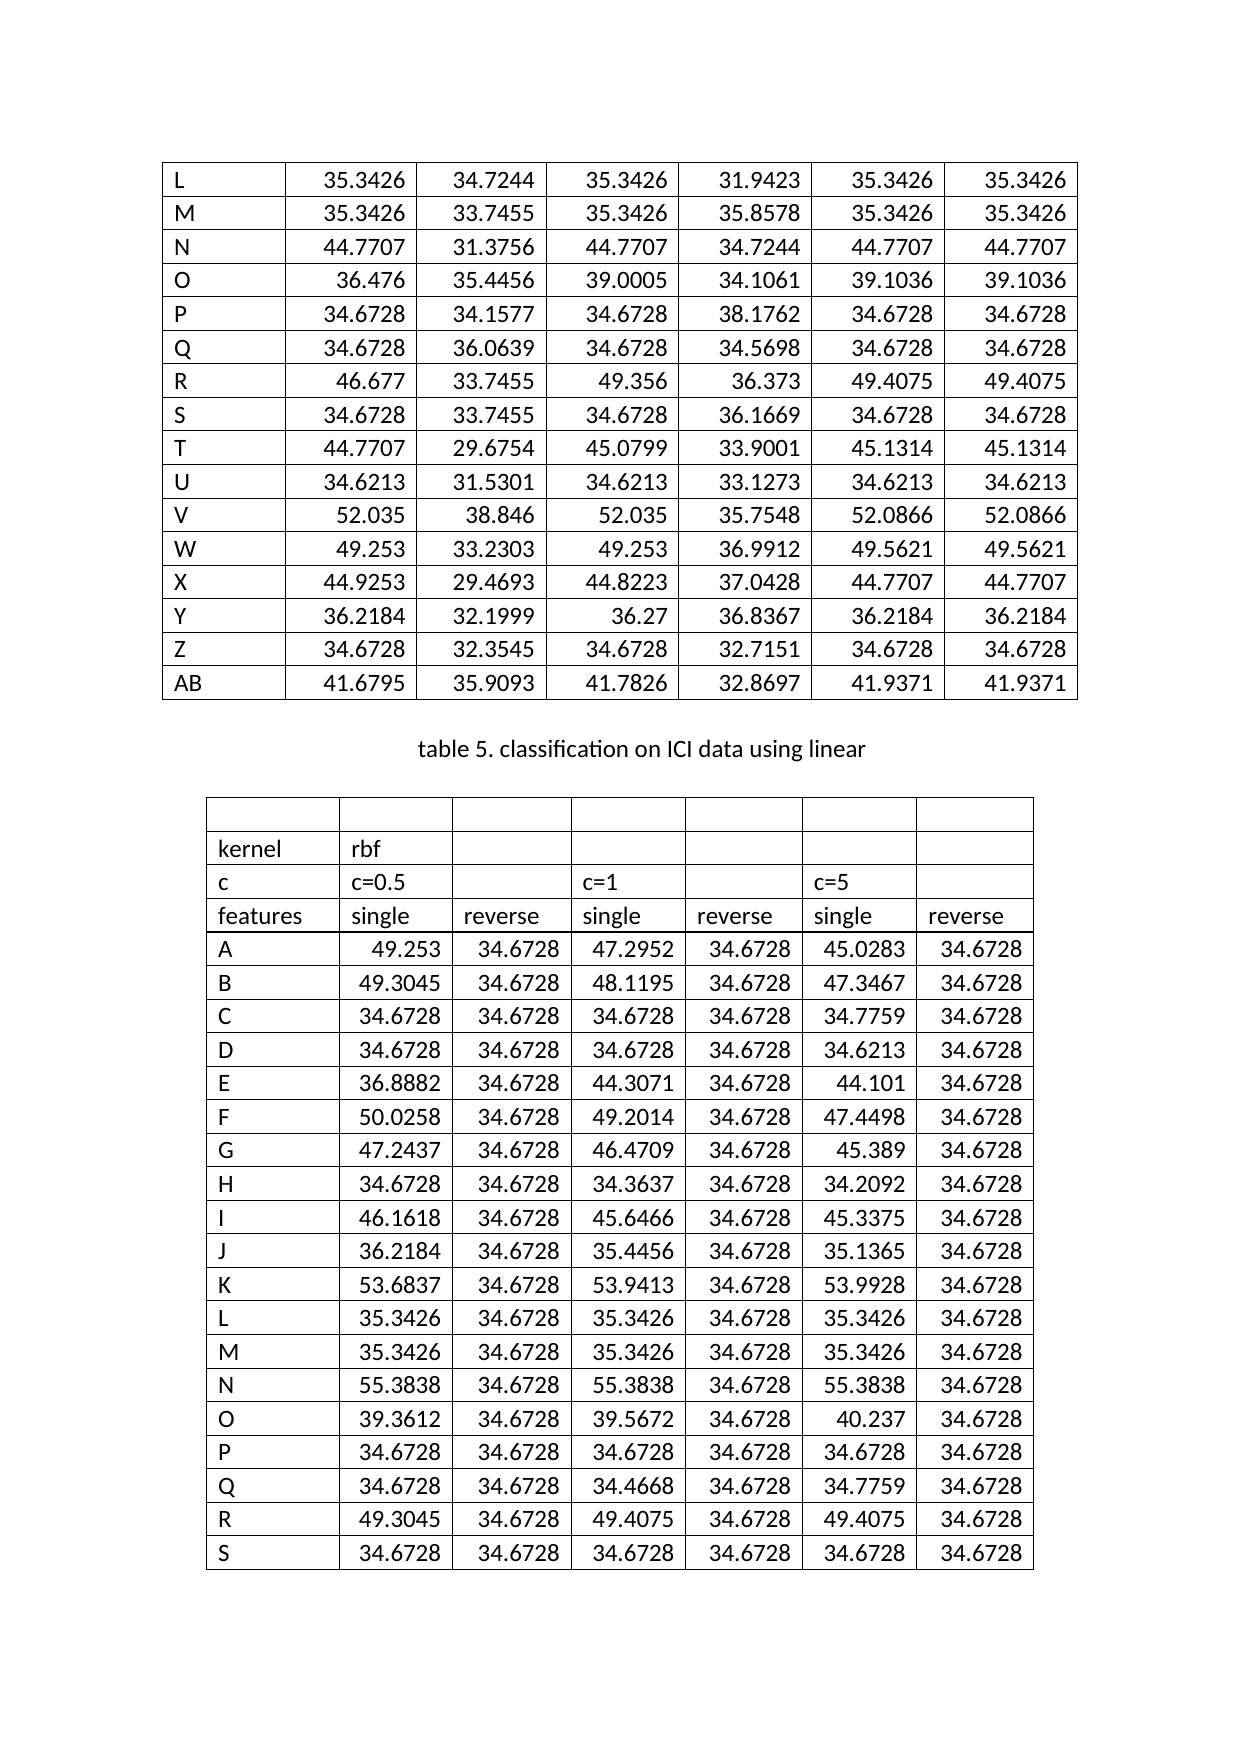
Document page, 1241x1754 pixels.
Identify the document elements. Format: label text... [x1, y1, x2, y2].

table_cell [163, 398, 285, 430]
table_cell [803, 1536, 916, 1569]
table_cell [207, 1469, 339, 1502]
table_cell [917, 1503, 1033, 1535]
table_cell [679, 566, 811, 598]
text table 5. classification on ICI data using linear [187, 732, 1053, 765]
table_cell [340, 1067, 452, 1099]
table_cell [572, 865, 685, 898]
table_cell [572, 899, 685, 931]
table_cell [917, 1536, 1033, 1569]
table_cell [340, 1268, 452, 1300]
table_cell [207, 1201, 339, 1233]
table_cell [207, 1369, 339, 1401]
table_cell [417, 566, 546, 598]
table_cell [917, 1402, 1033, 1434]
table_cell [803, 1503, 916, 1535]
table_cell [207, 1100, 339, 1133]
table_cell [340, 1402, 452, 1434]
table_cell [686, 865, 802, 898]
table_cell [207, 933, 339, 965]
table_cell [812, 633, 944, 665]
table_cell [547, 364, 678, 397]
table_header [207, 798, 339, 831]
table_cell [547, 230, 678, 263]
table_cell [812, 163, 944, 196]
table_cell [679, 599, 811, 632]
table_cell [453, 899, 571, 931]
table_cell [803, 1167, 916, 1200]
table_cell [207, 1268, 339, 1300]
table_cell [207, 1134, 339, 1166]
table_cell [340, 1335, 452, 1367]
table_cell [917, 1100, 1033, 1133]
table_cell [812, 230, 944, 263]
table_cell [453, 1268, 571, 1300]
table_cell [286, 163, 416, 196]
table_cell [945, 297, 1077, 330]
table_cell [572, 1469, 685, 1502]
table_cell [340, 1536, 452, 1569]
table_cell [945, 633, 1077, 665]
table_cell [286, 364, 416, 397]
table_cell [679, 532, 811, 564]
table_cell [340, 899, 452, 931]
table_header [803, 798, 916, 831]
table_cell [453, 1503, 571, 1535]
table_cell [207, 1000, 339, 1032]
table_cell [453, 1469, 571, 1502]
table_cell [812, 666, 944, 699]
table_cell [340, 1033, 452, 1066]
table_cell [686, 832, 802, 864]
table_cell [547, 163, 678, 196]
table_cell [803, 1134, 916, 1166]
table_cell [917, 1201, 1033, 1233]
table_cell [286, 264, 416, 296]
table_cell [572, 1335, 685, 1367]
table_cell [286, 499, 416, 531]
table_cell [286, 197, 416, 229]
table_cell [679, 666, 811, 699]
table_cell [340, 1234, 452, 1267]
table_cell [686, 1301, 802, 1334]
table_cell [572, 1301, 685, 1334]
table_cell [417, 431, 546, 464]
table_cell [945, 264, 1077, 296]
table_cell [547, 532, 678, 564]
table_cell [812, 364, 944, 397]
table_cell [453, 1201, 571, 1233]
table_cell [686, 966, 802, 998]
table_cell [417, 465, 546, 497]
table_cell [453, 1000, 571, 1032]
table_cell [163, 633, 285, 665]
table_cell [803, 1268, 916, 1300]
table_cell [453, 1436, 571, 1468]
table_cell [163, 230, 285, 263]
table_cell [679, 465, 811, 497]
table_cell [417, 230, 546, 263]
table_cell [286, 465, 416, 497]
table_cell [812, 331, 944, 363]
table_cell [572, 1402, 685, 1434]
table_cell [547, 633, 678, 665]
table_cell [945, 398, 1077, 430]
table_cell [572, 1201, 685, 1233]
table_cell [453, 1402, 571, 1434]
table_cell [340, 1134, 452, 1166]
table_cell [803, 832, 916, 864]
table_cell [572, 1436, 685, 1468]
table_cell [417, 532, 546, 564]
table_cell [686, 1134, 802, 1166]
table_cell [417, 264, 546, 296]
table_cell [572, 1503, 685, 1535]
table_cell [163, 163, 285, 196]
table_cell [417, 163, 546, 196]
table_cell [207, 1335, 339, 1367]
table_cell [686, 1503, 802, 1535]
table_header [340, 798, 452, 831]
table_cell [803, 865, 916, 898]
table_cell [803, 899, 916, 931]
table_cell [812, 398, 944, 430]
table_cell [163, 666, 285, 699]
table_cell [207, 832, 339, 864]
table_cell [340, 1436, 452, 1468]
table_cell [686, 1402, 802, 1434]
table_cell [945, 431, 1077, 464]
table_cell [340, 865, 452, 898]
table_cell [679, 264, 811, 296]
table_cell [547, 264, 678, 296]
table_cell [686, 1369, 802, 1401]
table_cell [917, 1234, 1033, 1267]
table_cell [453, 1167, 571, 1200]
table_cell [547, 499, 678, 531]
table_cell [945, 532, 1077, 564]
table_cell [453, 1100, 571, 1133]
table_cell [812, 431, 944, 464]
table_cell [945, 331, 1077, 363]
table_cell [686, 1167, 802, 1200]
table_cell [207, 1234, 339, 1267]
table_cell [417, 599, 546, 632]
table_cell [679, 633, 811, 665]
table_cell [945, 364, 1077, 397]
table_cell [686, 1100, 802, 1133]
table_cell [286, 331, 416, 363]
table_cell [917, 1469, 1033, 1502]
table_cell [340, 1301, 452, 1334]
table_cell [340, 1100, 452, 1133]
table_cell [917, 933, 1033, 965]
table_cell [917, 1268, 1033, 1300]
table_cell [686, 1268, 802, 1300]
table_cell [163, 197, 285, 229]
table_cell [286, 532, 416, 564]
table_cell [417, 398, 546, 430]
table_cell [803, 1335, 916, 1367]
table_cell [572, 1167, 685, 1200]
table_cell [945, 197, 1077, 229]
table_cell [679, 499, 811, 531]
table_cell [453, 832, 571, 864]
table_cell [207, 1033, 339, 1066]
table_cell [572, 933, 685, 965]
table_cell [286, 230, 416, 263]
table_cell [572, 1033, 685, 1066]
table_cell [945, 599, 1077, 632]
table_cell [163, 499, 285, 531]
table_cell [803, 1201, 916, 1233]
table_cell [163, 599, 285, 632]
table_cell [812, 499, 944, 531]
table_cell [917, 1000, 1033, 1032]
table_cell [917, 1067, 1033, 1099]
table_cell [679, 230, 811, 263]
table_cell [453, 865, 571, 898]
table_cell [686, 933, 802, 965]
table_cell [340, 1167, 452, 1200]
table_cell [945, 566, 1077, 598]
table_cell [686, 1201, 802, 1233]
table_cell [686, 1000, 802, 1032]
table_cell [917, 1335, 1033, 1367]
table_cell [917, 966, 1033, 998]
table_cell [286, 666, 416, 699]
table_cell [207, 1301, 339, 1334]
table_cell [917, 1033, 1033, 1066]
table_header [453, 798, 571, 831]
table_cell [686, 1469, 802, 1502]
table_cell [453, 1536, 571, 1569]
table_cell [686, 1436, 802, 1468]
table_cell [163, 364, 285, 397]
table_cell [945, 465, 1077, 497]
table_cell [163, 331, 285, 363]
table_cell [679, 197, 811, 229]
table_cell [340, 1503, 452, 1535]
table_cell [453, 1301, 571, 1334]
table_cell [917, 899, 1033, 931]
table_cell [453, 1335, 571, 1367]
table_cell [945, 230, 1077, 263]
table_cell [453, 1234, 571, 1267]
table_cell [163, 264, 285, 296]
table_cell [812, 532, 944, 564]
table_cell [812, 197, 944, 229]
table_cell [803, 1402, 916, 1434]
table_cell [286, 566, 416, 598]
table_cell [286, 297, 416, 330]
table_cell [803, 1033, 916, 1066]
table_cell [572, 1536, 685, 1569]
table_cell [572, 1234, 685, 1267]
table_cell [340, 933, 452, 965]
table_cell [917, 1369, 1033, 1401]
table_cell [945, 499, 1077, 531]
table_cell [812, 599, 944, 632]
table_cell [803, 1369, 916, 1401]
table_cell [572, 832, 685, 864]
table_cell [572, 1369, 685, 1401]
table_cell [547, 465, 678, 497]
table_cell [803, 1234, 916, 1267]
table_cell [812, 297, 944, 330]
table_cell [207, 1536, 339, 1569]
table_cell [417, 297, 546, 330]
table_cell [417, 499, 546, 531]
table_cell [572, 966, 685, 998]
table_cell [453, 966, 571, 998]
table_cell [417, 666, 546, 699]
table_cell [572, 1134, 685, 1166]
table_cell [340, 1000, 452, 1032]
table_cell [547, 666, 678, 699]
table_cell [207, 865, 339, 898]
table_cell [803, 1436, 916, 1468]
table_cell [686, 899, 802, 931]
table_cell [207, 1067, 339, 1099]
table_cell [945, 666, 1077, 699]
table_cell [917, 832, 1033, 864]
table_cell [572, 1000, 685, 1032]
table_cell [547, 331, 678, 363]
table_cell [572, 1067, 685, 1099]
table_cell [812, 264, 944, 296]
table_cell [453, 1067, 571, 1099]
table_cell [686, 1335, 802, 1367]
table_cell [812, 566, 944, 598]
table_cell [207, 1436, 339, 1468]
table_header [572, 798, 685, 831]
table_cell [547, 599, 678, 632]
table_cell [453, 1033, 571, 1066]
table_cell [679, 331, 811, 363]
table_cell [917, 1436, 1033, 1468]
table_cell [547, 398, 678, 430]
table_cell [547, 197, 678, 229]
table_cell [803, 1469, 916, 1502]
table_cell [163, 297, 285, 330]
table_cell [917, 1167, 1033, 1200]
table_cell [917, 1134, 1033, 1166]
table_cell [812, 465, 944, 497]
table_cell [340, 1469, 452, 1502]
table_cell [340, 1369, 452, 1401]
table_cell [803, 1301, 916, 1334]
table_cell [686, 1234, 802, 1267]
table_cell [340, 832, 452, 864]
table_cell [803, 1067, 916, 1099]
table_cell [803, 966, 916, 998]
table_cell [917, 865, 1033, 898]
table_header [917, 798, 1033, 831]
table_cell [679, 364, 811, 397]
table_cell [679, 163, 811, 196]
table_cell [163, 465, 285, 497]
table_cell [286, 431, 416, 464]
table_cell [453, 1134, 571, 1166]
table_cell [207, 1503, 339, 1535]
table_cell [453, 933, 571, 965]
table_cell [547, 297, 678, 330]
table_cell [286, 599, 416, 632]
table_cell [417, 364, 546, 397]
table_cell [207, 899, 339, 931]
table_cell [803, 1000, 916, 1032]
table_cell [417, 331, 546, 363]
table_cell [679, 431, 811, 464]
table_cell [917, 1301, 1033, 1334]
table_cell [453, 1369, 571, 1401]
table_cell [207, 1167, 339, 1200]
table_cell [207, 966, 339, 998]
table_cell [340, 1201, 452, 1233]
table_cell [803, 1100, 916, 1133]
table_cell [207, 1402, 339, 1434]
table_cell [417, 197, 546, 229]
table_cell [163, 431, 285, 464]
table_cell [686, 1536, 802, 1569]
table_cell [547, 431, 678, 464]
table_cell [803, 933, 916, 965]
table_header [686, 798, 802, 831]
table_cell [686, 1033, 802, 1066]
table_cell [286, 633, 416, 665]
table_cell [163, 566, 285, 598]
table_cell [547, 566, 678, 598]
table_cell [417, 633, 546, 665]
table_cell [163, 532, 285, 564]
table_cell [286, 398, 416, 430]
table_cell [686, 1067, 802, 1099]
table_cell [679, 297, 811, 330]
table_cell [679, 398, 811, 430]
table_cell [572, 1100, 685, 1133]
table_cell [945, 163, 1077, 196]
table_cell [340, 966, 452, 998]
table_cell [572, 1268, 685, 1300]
